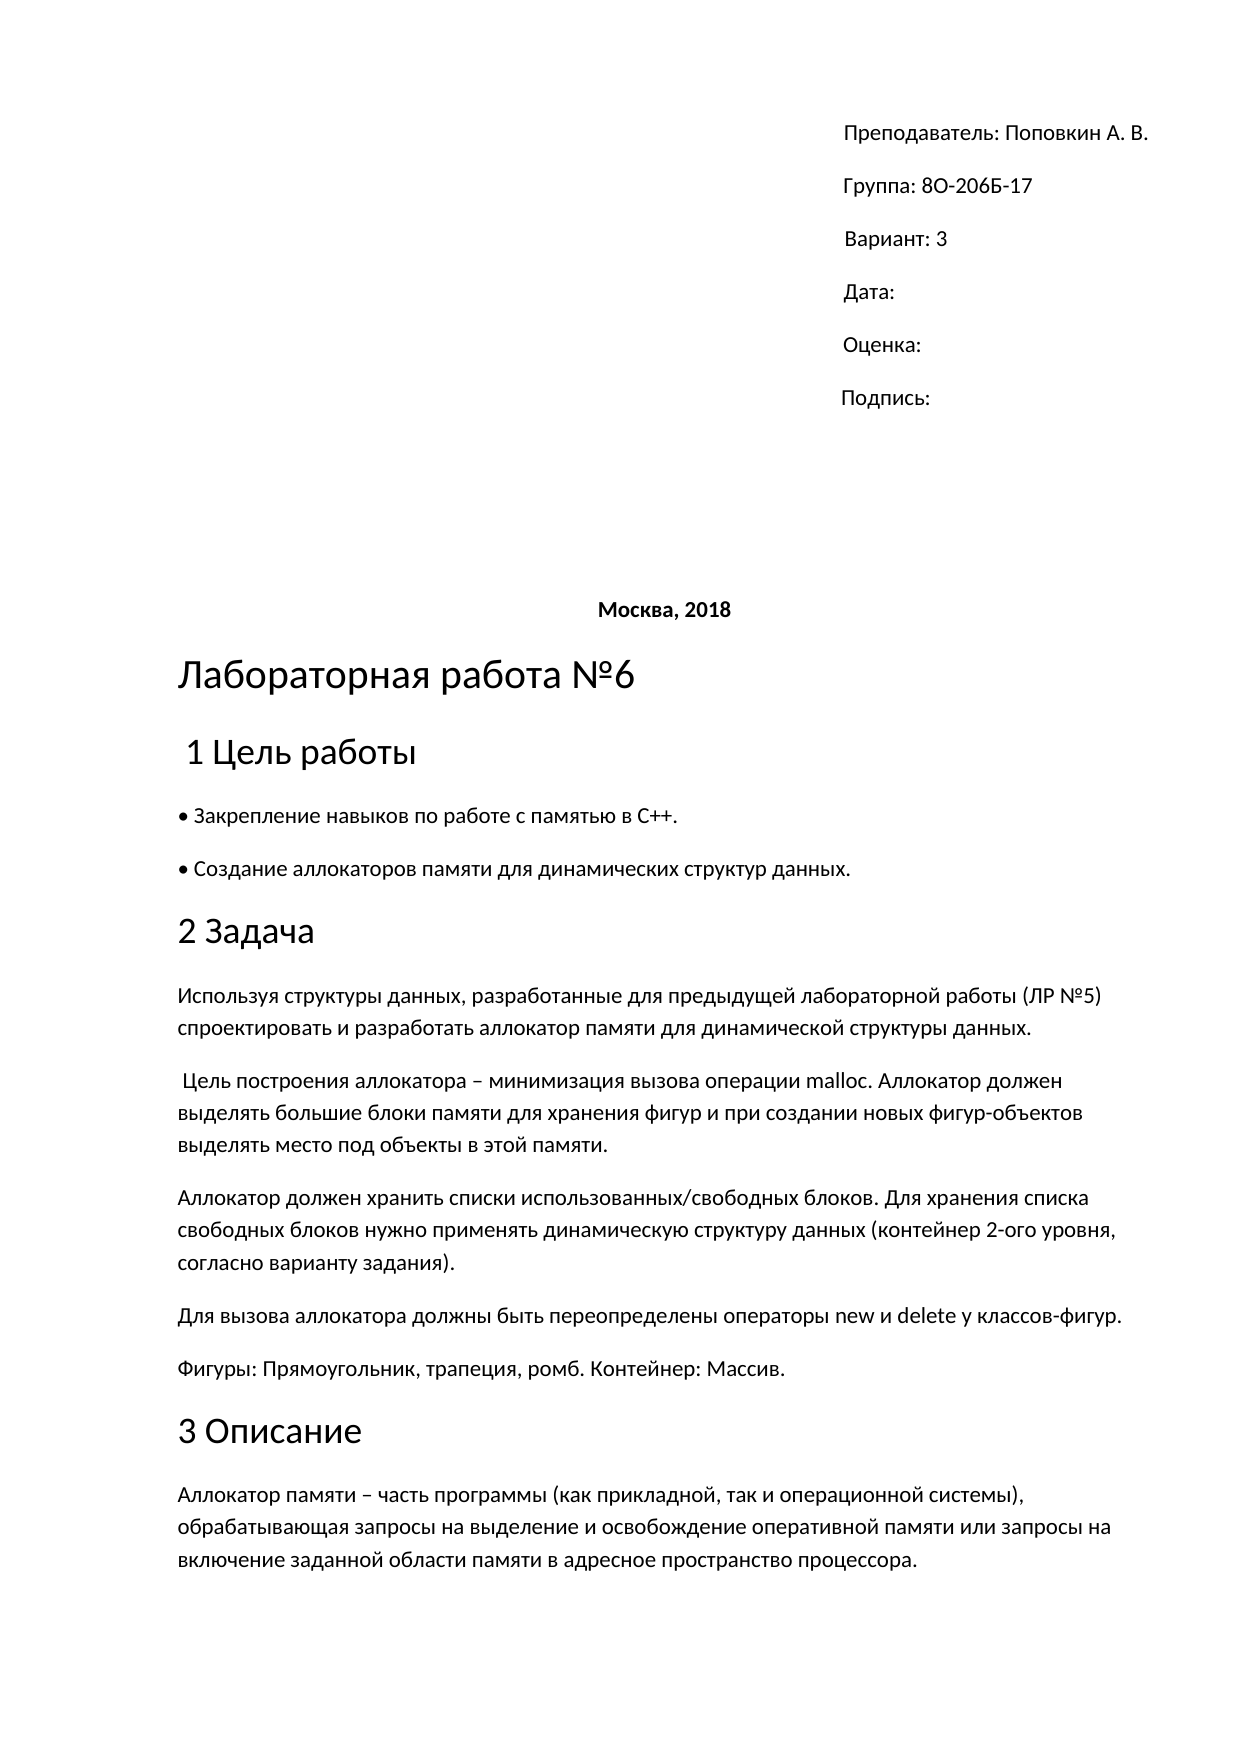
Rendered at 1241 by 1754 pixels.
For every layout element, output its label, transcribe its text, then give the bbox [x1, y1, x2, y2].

text Фигуры: Прямоугольник, трапеция, ромб. Контейнер: Массив. [177, 1354, 1152, 1382]
text 1 Цель работы [177, 728, 1152, 773]
text Дата: [177, 277, 1152, 305]
text Москва, 2018 [177, 595, 1152, 623]
text Лабораторная работа №6 [177, 648, 1152, 699]
text Подпись: [177, 383, 1152, 411]
text Аллокатор должен хранить списки использованных/свободных блоков. Для хранения списка свободных блоков нужно применять динамическую структуру данных (контейнер 2-ого уровня, согласно варианту задания). [177, 1183, 1152, 1276]
text • Создание аллокаторов памяти для динамических структур данных. [177, 854, 1152, 882]
text 2 Задача [177, 907, 1152, 953]
text Аллокатор памяти – часть программы (как прикладной, так и операционной системы), обрабатывающая запросы на выделение и освобождение оперативной памяти или запросы на включение заданной области памяти в адресное пространство процессора. [177, 1480, 1152, 1573]
text Преподаватель: Поповкин А. В. [177, 118, 1152, 146]
text • Закрепление навыков по работе с памятью в C++. [177, 801, 1152, 829]
text Цель построения аллокатора – минимизация вызова операции malloc. Аллокатор должен выделять большие блоки памяти для хранения фигур и при создании новых фигур-объектов выделять место под объекты в этой памяти. [177, 1066, 1152, 1158]
text 3 Описание [177, 1407, 1152, 1453]
text Вариант: 3 [177, 224, 1152, 252]
text Используя структуры данных, разработанные для предыдущей лабораторной работы (ЛР №5) спроектировать и разработать аллокатор памяти для динамической структуры данных. [177, 981, 1152, 1041]
text Для вызова аллокатора должны быть переопределены операторы new и delete у классов-фигур. [177, 1301, 1152, 1329]
text Группа: 8О-206Б-17 [177, 171, 1152, 199]
text Оценка: [177, 330, 1152, 358]
